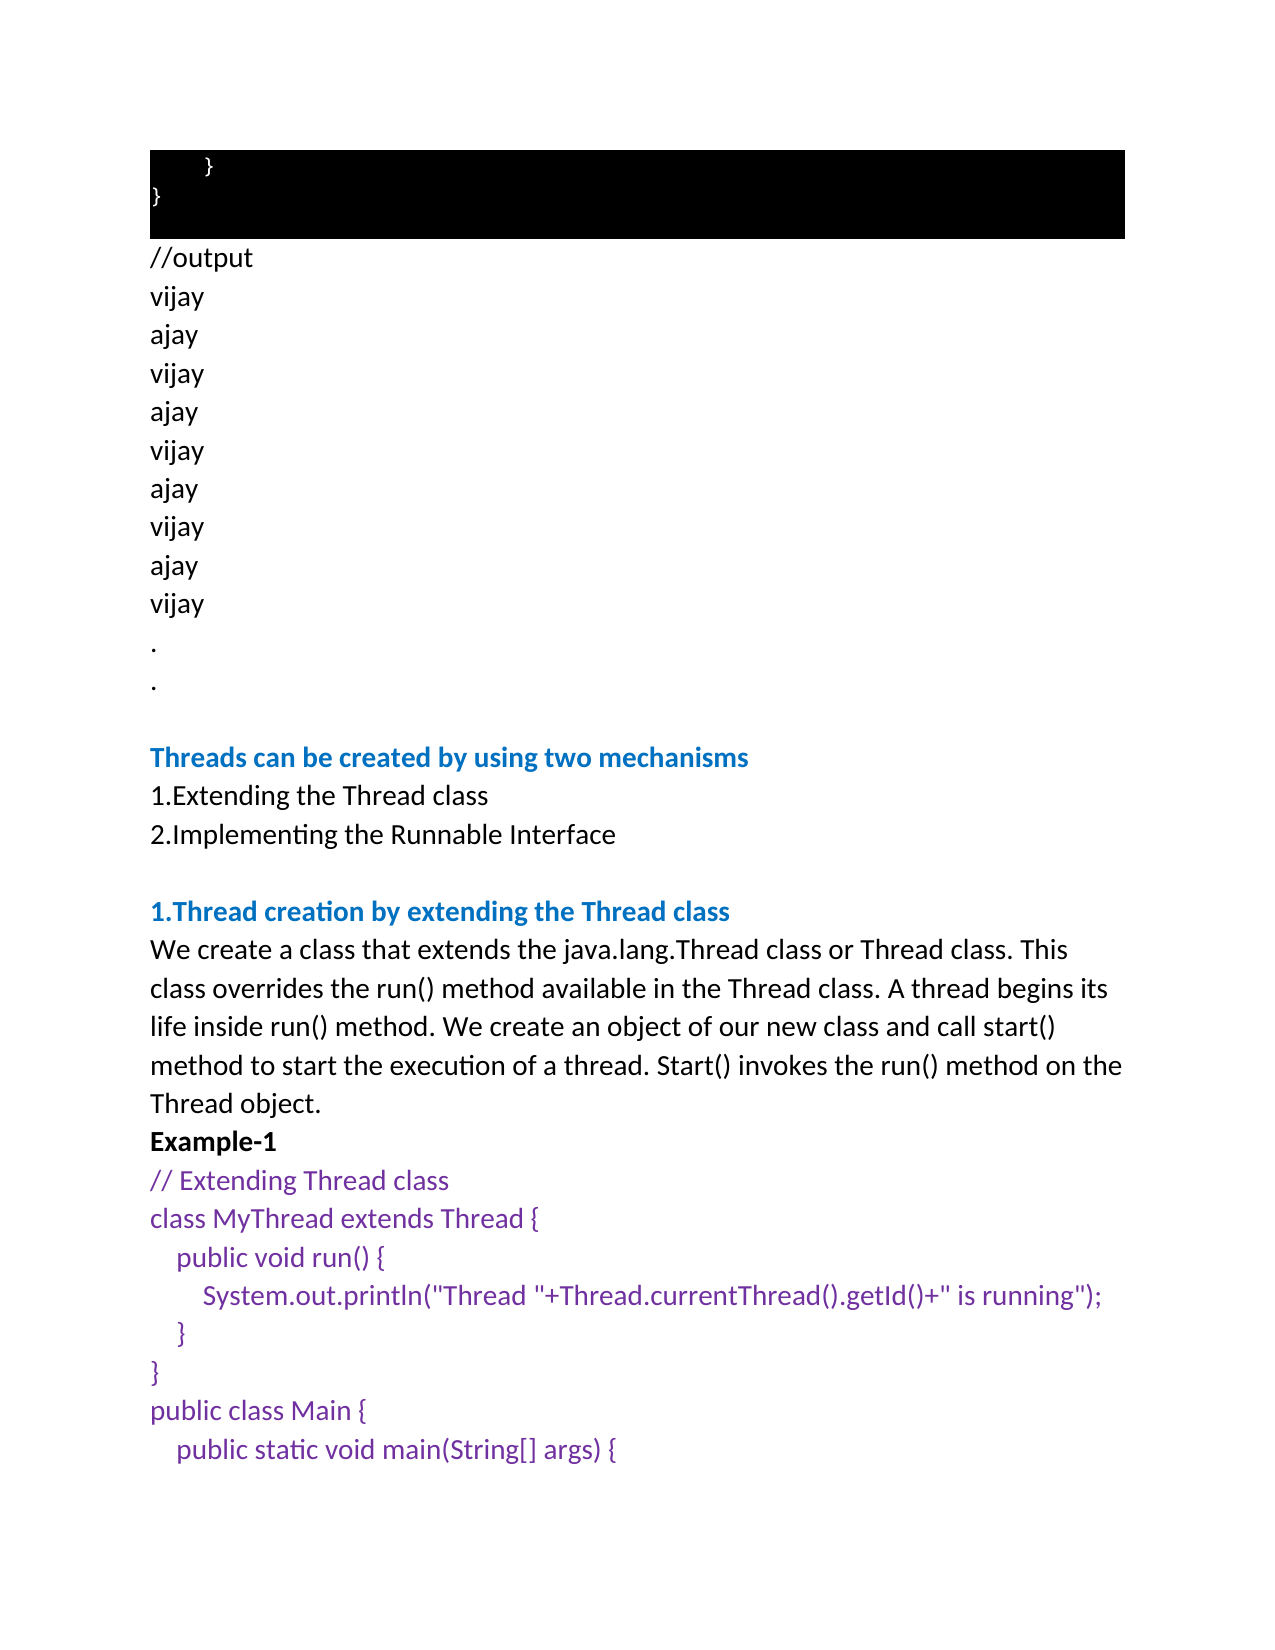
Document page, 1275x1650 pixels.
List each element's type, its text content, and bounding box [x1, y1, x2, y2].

text // Extending Thread class [150, 1162, 1125, 1197]
text 2.Implementing the Runnable Interface [150, 816, 1125, 852]
text vijay [150, 278, 1125, 313]
text } [150, 1316, 1125, 1351]
text 1.Extending the Thread class [150, 777, 1125, 813]
text //output [150, 239, 1125, 275]
text ajay [150, 470, 1125, 506]
text ajay [150, 547, 1125, 582]
text Threads can be created by using two mechanisms [150, 739, 1125, 775]
text public class Main { [150, 1392, 1125, 1428]
text } [150, 1354, 1125, 1390]
text 1.Thread creation by extending the Thread class [150, 893, 1125, 928]
text . [150, 624, 1125, 659]
text class MyThread extends Thread { [150, 1200, 1125, 1236]
text } [150, 150, 1125, 180]
text } [150, 180, 1125, 209]
text . [150, 662, 1125, 698]
text vijay [150, 585, 1125, 621]
text public static void main(String[] args) { [150, 1431, 1125, 1467]
text We create a class that extends the java.lang.Thread class or Thread class. This class overrides the run() method available in the Thread class. A thread begins its life inside run() method. We create an object of our new class and call start() method to start the execution of a thread. Start() invokes the run() method on the Thread object. [150, 931, 1125, 1121]
text ajay [150, 316, 1125, 352]
text vijay [150, 355, 1125, 390]
text Example-1 [150, 1123, 1125, 1159]
text ajay [150, 393, 1125, 429]
text vijay [150, 432, 1125, 467]
text System.out.println("Thread "+Thread.currentThread().getId()+" is running"); [150, 1277, 1125, 1313]
text vijay [150, 508, 1125, 544]
text public void run() { [150, 1239, 1125, 1274]
